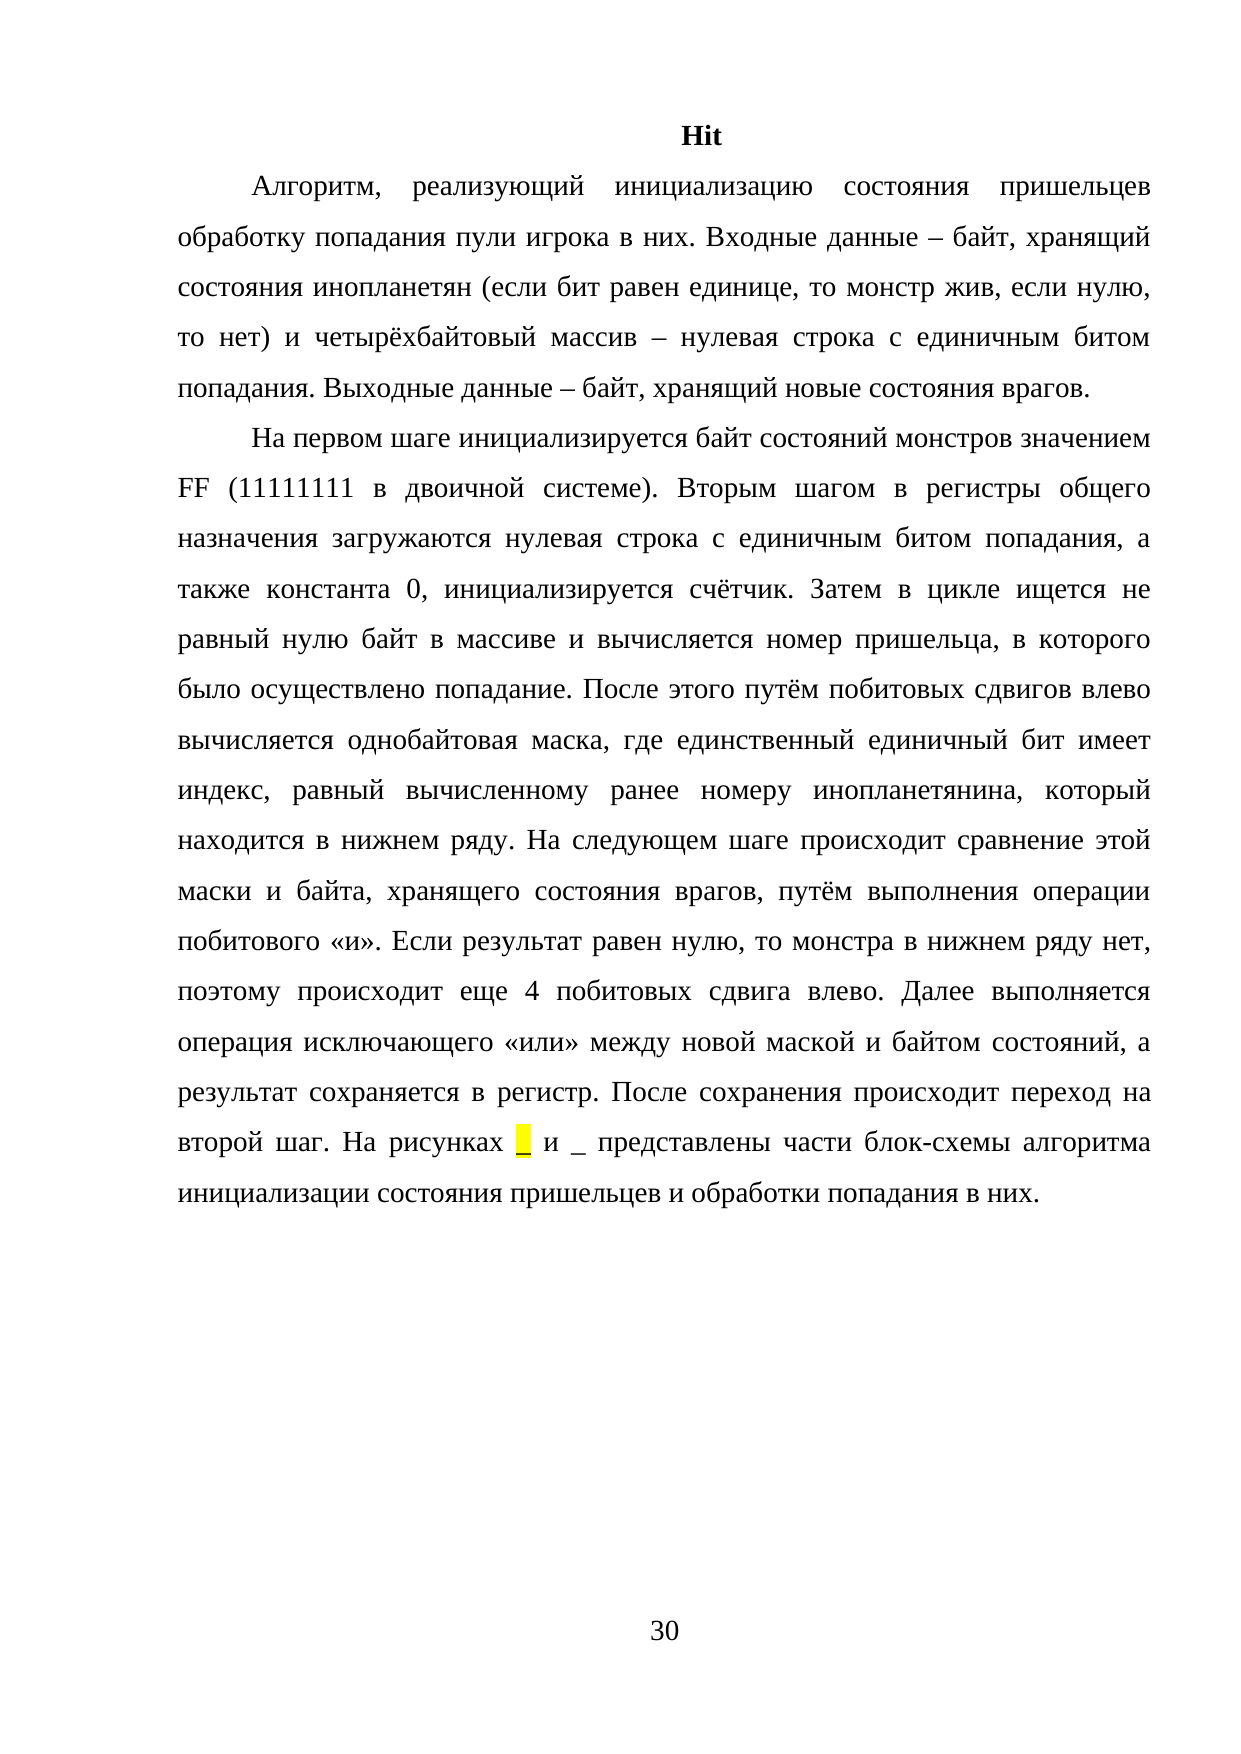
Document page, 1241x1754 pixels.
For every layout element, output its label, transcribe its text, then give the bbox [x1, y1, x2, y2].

text Hit [177, 118, 1152, 152]
text Алгоритм, реализующий инициализацию состояния пришельцев обработку попадания пули игрока в них. Входные данные – байт, хранящий состояния инопланетян (если бит равен единице, то монстр жив, если нулю, то нет) и четырёхбайтовый массив – нулевая строка с единичным битом попадания. Выходные данные – байт, хранящий новые состояния врагов. [177, 168, 1152, 403]
text На первом шаге инициализируется байт состояний монстров значением FF (11111111 в двоичной системе). Вторым шагом в регистры общего назначения загружаются нулевая строка с единичным битом попадания, а также константа 0, инициализируется счётчик. Затем в цикле ищется не равный нулю байт в массиве и вычисляется номер пришельца, в которого было осуществлено попадание. После этого путём побитовых сдвигов влево вычисляется однобайтовая маска, где единственный единичный бит имеет индекс, равный вычисленному ранее номеру инопланетянина, который находится в нижнем ряду. На следующем шаге происходит сравнение этой маски и байта, хранящего состояния врагов, путём выполнения операции побитового «и». Если результат равен нулю, то монстра в нижнем ряду нет, поэтому происходит еще 4 побитовых сдвига влево. Далее выполняется операция исключающего «или» между новой маской и байтом состояний, а результат сохраняется в регистр. После сохранения происходит переход на второй шаг. На рисунках _ и _ представлены части блок-схемы алгоритма инициализации состояния пришельцев и обработки попадания в них. [177, 420, 1152, 1208]
